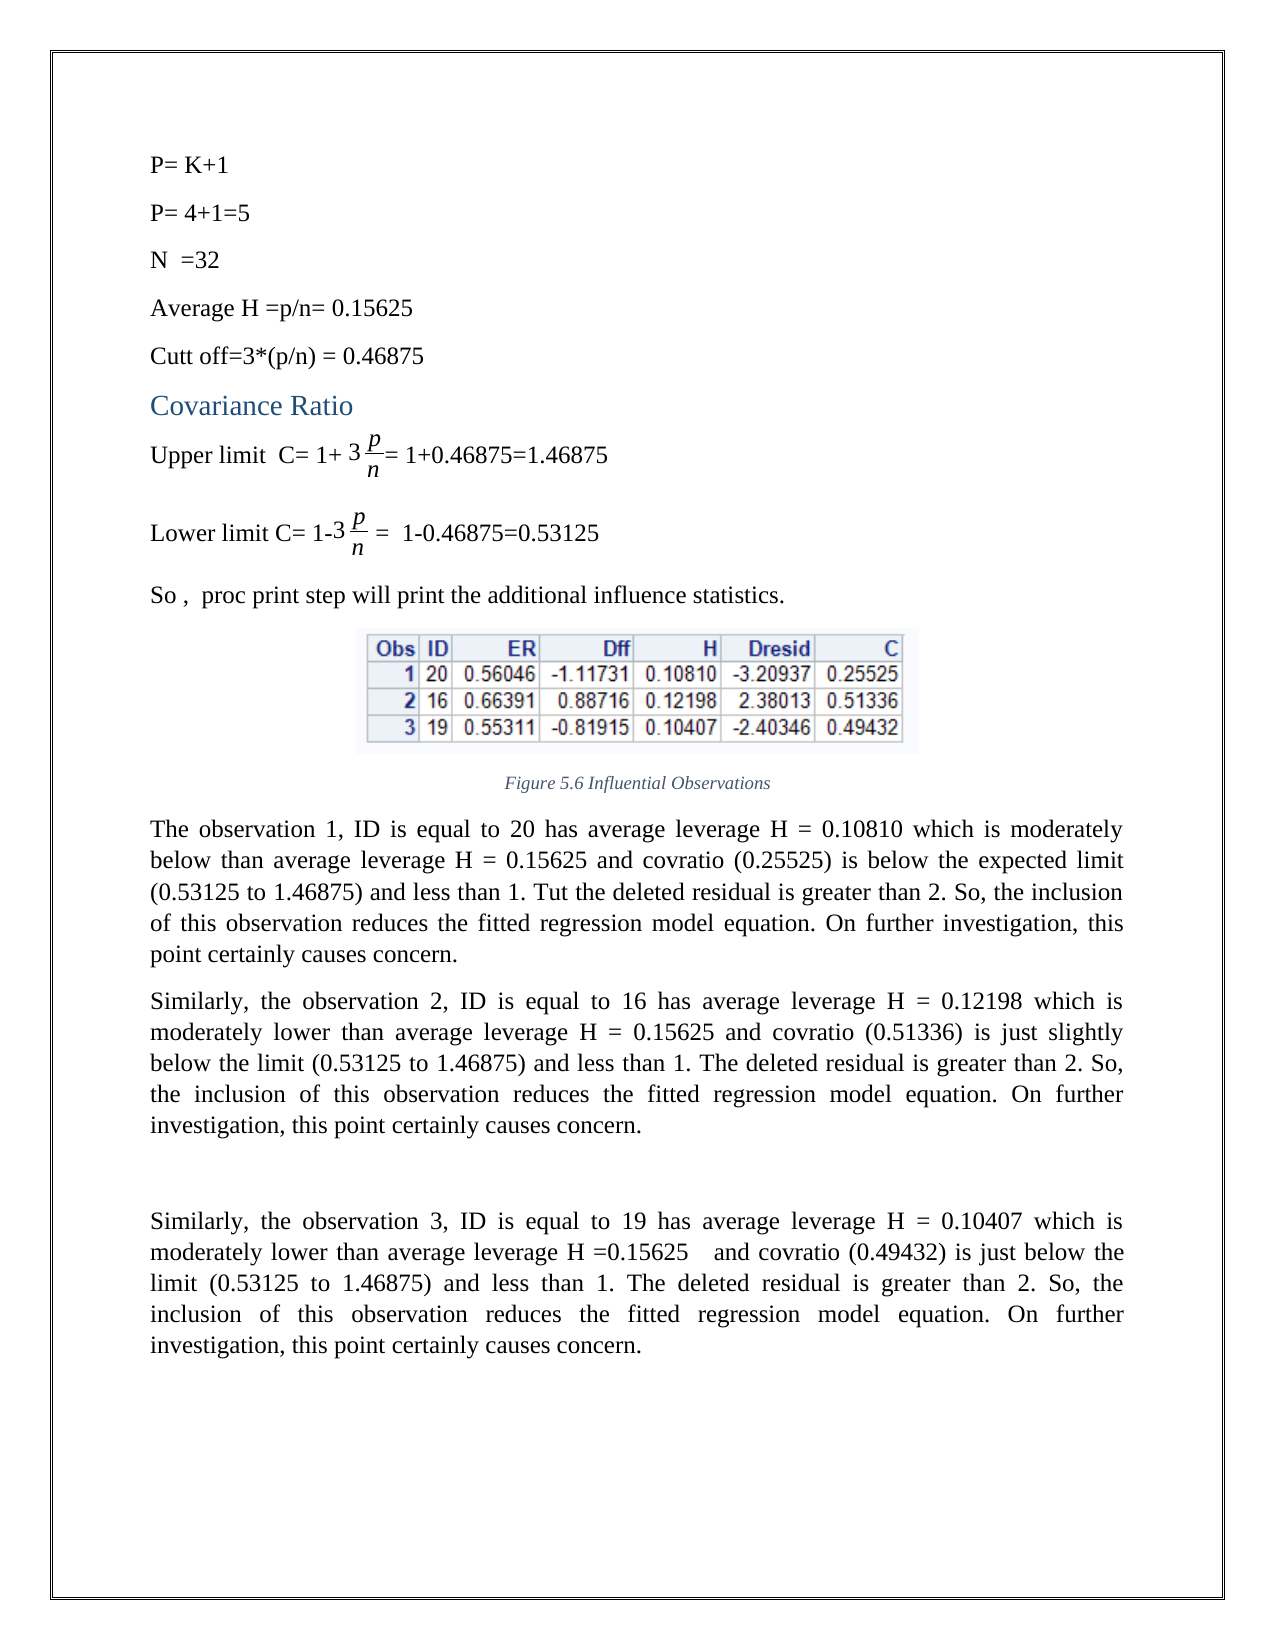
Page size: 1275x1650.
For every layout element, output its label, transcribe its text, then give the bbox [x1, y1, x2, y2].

text Cutt off=3*(p/n) = 0.46875 [150, 341, 1125, 369]
text P= K+1 [150, 150, 1125, 179]
subtitle Covariance Ratio [150, 388, 1125, 422]
text Figure 5.6 Influential Observations [150, 772, 1125, 794]
text N =32 [150, 245, 1125, 274]
text Similarly, the observation 2, ID is equal to 16 has average leverage H = 0.12198 which is moderately lower than average leverage H = 0.15625 and covratio (0.51336) is just slightly below the limit (0.53125 to 1.46875) and less than 1. The deleted residual is greater than 2. So, the inclusion of this observation reduces the fitted regression model equation. On further investigation, this point certainly causes concern. [150, 986, 1125, 1139]
text Similarly, the observation 3, ID is equal to 19 has average leverage H = 0.10407 which is moderately lower than average leverage H =0.15625 and covratio (0.49432) is just below the limit (0.53125 to 1.46875) and less than 1. The deleted residual is greater than 2. So, the inclusion of this observation reduces the fitted regression model equation. On further investigation, this point certainly causes concern. [150, 1206, 1125, 1359]
text Average H =p/n= 0.15625 [150, 293, 1125, 322]
text So , proc print step will print the additional influence statistics. [150, 581, 1125, 609]
text P= 4+1=5 [150, 198, 1125, 226]
text Lower limit C= 1- = 1-0.46875=0.53125 [150, 503, 1125, 562]
picture [356, 628, 919, 754]
text Upper limit C= 1+ = 1+0.46875=1.46875 [150, 425, 1125, 484]
text The observation 1, ID is equal to 20 has average leverage H = 0.10810 which is moderately below than average leverage H = 0.15625 and covratio (0.25525) is below the expected limit (0.53125 to 1.46875) and less than 1. Tut the deleted residual is greater than 2. So, the inclusion of this observation reduces the fitted regression model equation. On further investigation, this point certainly causes concern. [150, 814, 1125, 967]
